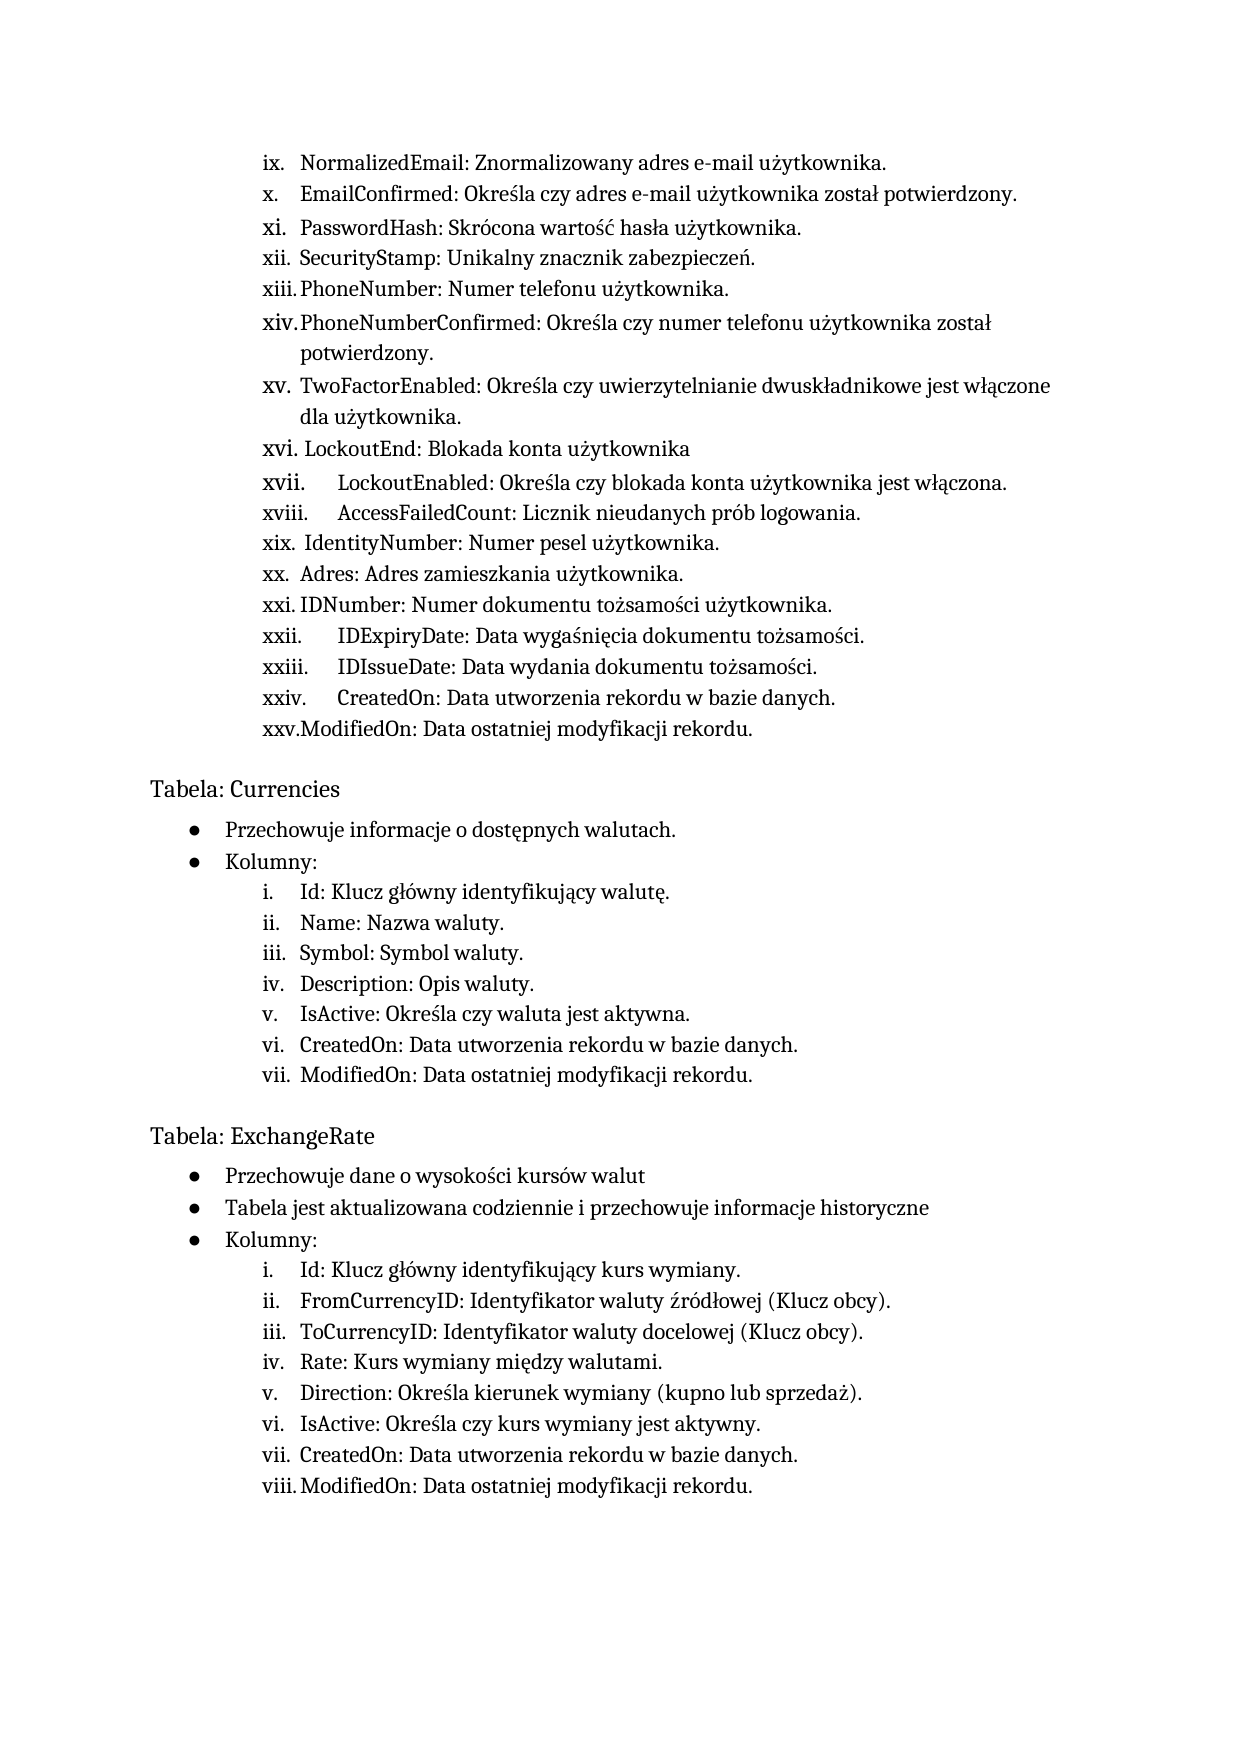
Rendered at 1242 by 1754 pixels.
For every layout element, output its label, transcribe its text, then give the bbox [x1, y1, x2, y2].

list LockoutEnabled: Określa czy blokada konta użytkownika jest włączona. [262, 467, 1092, 496]
list IDNumber: Numer dokumentu tożsamości użytkownika. [262, 591, 1092, 618]
list FromCurrencyID: Identyfikator waluty źródłowej (Klucz obcy). [262, 1287, 1092, 1314]
text Tabela: Currencies [150, 775, 1092, 804]
list ModifiedOn: Data ostatniej modyfikacji rekordu. [262, 1472, 1092, 1499]
list CreatedOn: Data utworzenia rekordu w bazie danych. [262, 1032, 1092, 1058]
list AccessFailedCount: Licznik nieudanych prób logowania. [262, 499, 1092, 526]
list Tabela jest aktualizowana codziennie i przechowuje informacje historyczne [187, 1194, 1092, 1222]
list Direction: Określa kierunek wymiany (kupno lub sprzedaż). [262, 1379, 1092, 1406]
list EmailConfirmed: Określa czy adres e-mail użytkownika został potwierdzony. [262, 180, 1092, 207]
list PhoneNumberConfirmed: Określa czy numer telefonu użytkownika został potwierdzony. [262, 308, 1021, 366]
list Przechowuje informacje o dostępnych walutach. [187, 816, 1092, 843]
list Description: Opis waluty. [262, 971, 1092, 997]
list NormalizedEmail: Znormalizowany adres e-mail użytkownika. [262, 149, 1092, 176]
text xxv.ModifiedOn: Data ostatniej modyfikacji rekordu. [262, 716, 1092, 742]
list IDIssueDate: Data wydania dokumentu tożsamości. [262, 653, 1092, 680]
list PhoneNumber: Numer telefonu użytkownika. [262, 275, 1092, 302]
list IDExpiryDate: Data wygaśnięcia dokumentu tożsamości. [262, 622, 1092, 649]
list ModifiedOn: Data ostatniej modyfikacji rekordu. [262, 1062, 1092, 1088]
list Rate: Kurs wymiany między walutami. [262, 1348, 1092, 1375]
list IdentityNumber: Numer pesel użytkownika. [262, 529, 1092, 556]
list Id: Klucz główny identyfikujący kurs wymiany. [262, 1256, 1092, 1283]
list Symbol: Symbol waluty. [262, 940, 1092, 967]
list Id: Klucz główny identyfikujący walutę. [262, 878, 1092, 905]
list Kolumny: [187, 1226, 1092, 1253]
list Przechowuje dane o wysokości kursów walut [187, 1162, 1092, 1189]
list TwoFactorEnabled: Określa czy uwierzytelnianie dwuskładnikowe jest włączone dla użytkownika. [262, 371, 1083, 430]
list SecurityStamp: Unikalny znacznik zabezpieczeń. [262, 244, 1092, 271]
list ToCurrencyID: Identyfikator waluty docelowej (Klucz obcy). [262, 1319, 1092, 1345]
list CreatedOn: Data utworzenia rekordu w bazie danych. [262, 1442, 1092, 1468]
list PasswordHash: Skrócona wartość hasła użytkownika. [262, 213, 1092, 242]
list IsActive: Określa czy waluta jest aktywna. [262, 1000, 1092, 1027]
list Adres: Adres zamieszkania użytkownika. [262, 560, 1092, 587]
list Name: Nazwa waluty. [262, 910, 1092, 936]
list LockoutEnd: Blokada konta użytkownika [262, 434, 1092, 463]
text Tabela: ExchangeRate [150, 1122, 1092, 1150]
list CreatedOn: Data utworzenia rekordu w bazie danych. [262, 685, 1092, 711]
list Kolumny: [187, 848, 1092, 875]
list IsActive: Określa czy kurs wymiany jest aktywny. [262, 1410, 1092, 1437]
